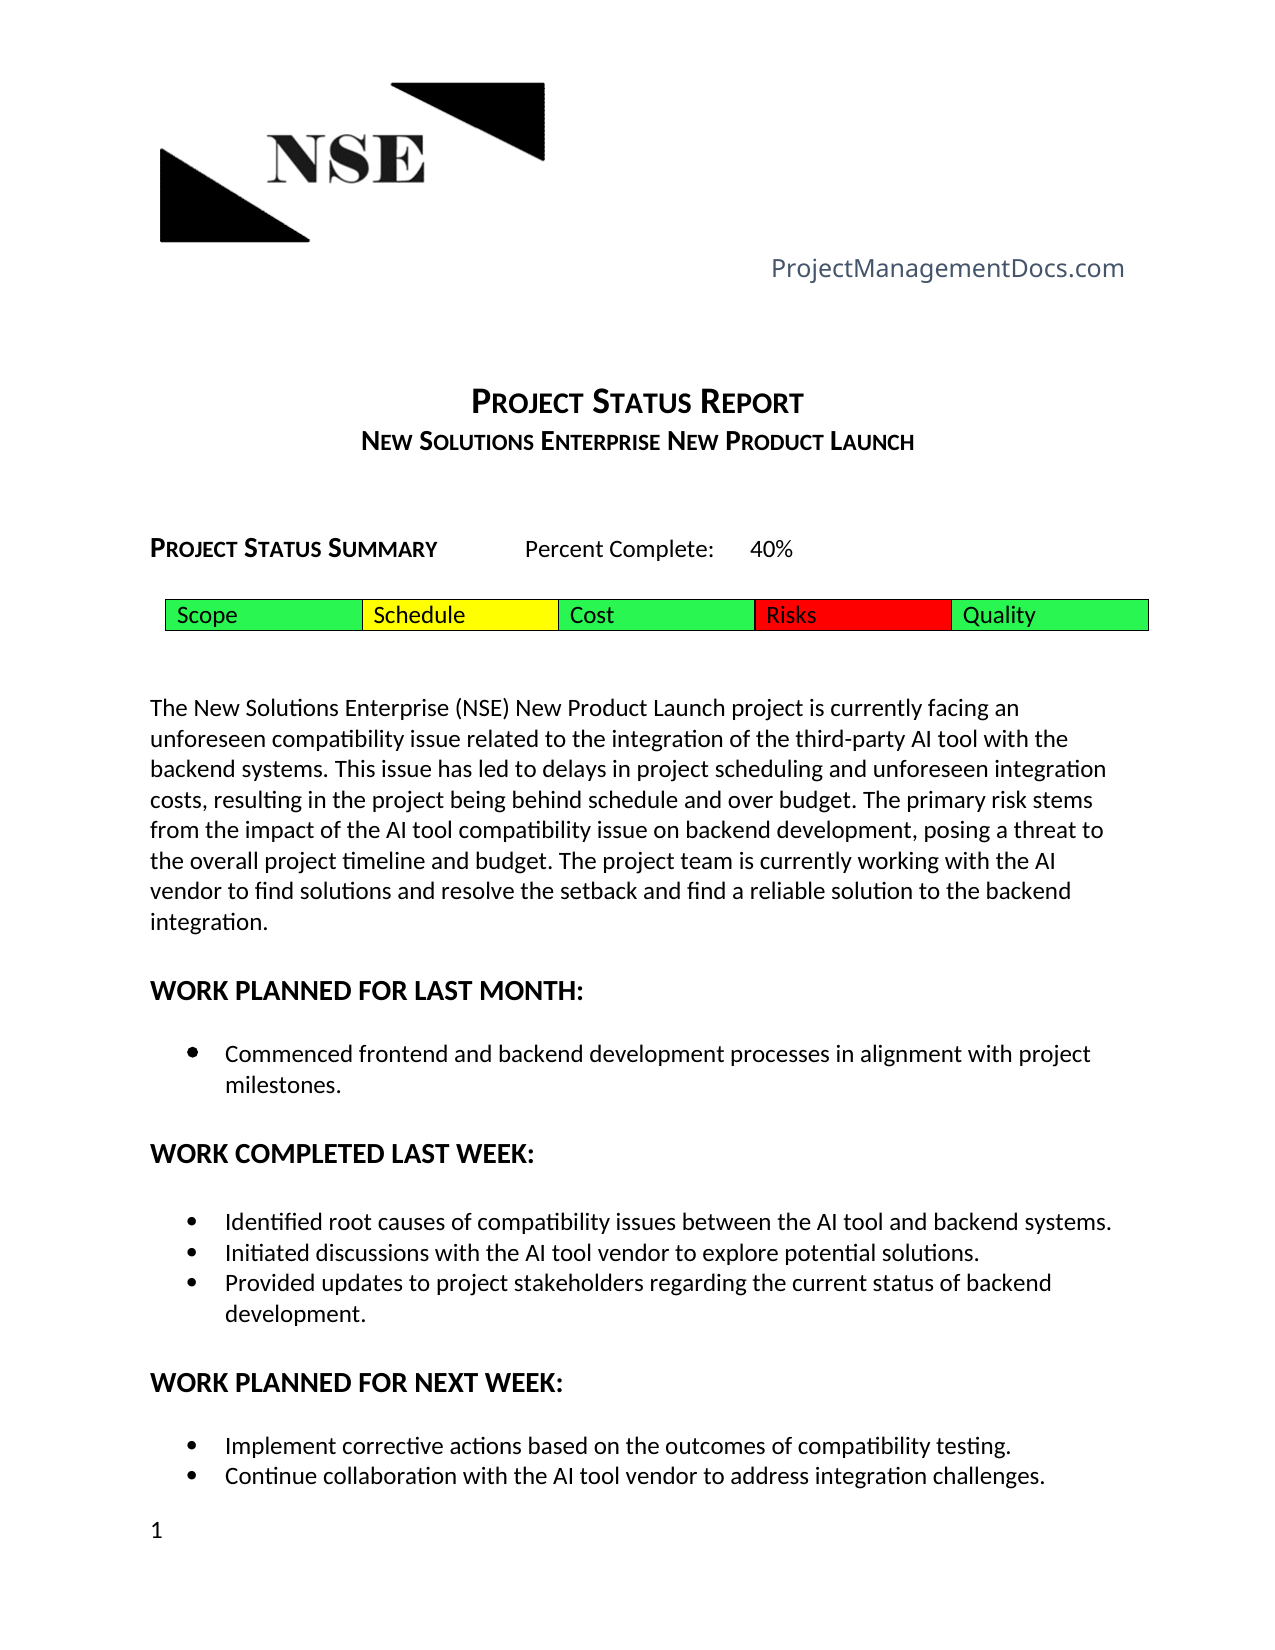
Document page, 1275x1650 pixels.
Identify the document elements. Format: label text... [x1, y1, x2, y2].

list Commenced frontend and backend development processes in alignment with project milestones. [187, 1038, 1125, 1099]
text Project Status Summary Percent Complete: 40% [150, 529, 1125, 565]
list Initiated discussions with the AI tool vendor to explore potential solutions. [187, 1237, 1125, 1267]
list Implement corrective actions based on the outcomes of compatibility testing. [187, 1430, 1125, 1461]
table_header Quality [952, 600, 1148, 630]
text Project Status Report [150, 377, 1125, 422]
text WORK PLANNED FOR LAST MONTH: [150, 972, 1125, 1008]
text The New Solutions Enterprise (NSE) New Product Launch project is currently facing an unforeseen compatibility issue related to the integration of the third-party AI tool with the backend systems. This issue has led to delays in project scheduling and unforeseen integration costs, resulting in the project being behind schedule and over budget. The primary risk stems from the impact of the AI tool compatibility issue on backend development, posing a threat to the overall project timeline and budget. The project team is currently working with the AI vendor to find solutions and resolve the setback and find a reliable solution to the backend integration. [150, 692, 1125, 936]
list Provided updates to project stakeholders regarding the current status of backend development. [187, 1267, 1125, 1328]
list Continue collaboration with the AI tool vendor to address integration challenges. [187, 1461, 1125, 1491]
list Identified root causes of compatibility issues between the AI tool and backend systems. [187, 1206, 1125, 1237]
table_header Risks [756, 600, 951, 630]
picture [150, 75, 553, 251]
text WORK PLANNED FOR NEXT WEEK: [150, 1364, 1125, 1399]
text New Solutions Enterprise New Product Launch [150, 422, 1125, 458]
table_header Scope [166, 600, 362, 630]
text WORK COMPLETED LAST WEEK: [150, 1135, 1125, 1171]
table_header Schedule [363, 600, 558, 630]
table_header Cost [559, 600, 754, 630]
